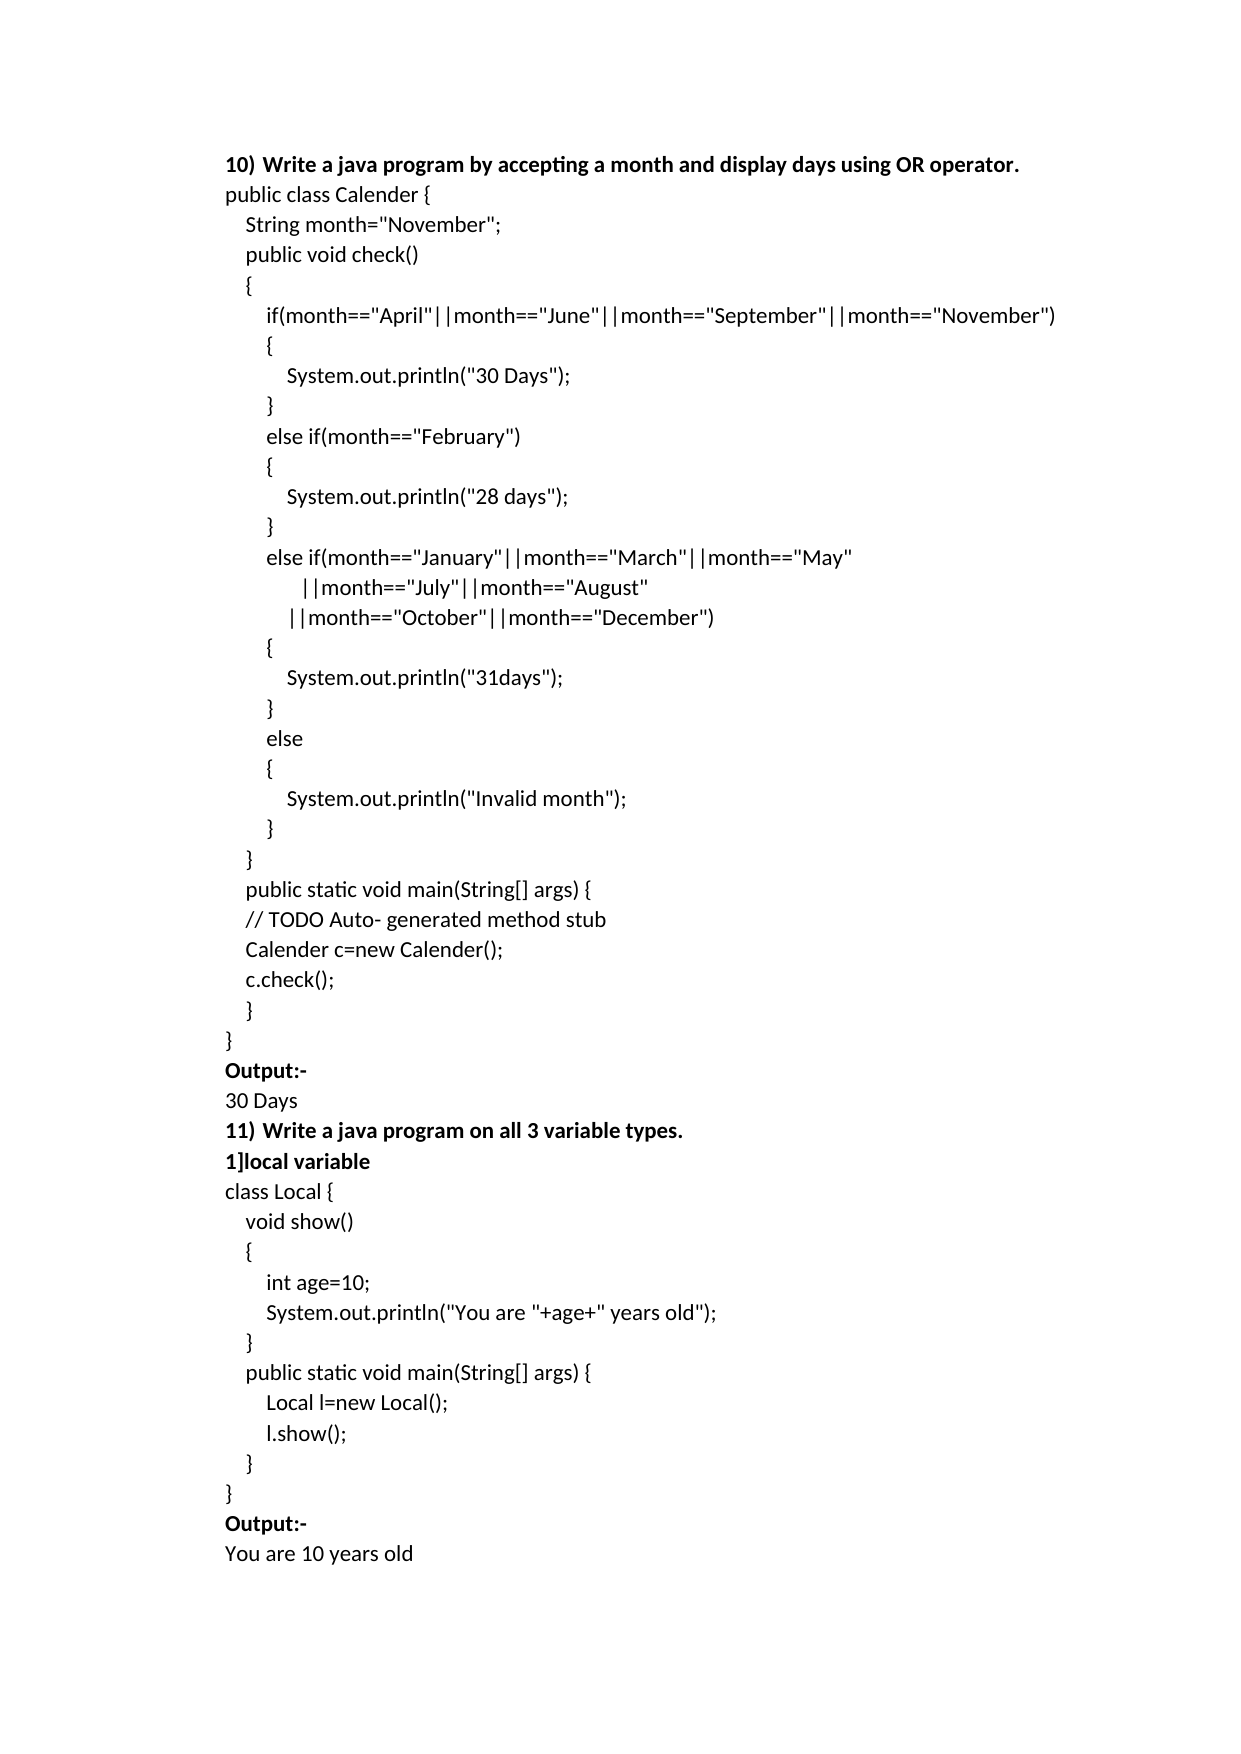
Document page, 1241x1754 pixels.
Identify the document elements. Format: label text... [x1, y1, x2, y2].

list Output:- [225, 1056, 1090, 1084]
list ||month=="July"||month=="August" [225, 573, 1090, 601]
list System.out.println("30 Days"); [225, 361, 1090, 389]
list } [225, 1479, 1090, 1507]
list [225, 1358, 1090, 1386]
list Write a java program on all 3 variable types. [225, 1117, 1090, 1145]
list } [225, 392, 1090, 420]
list l.show(); [225, 1419, 1090, 1447]
list class Local { [225, 1177, 1090, 1205]
list public void check() [225, 241, 1090, 269]
list c.check(); [225, 966, 1090, 994]
list { [225, 331, 1090, 359]
list } [225, 1328, 1090, 1356]
list { [225, 1237, 1090, 1266]
list 30 Days [225, 1086, 1090, 1114]
list public static void main(String[] args) { [225, 875, 1090, 903]
list } [225, 996, 1090, 1024]
list { [225, 633, 1090, 661]
list Write a java program by accepting a month and display days using OR operator. [225, 150, 1090, 178]
list System.out.println("28 days"); [225, 482, 1090, 510]
list 1]local variable [225, 1147, 1090, 1175]
list int age=10; [225, 1268, 1090, 1296]
list } [225, 1026, 1090, 1054]
list System.out.println("Invalid month"); [225, 784, 1090, 812]
list else if(month=="January"||month=="March"||month=="May" [225, 543, 1090, 571]
list // TODO Auto- generated method stub [225, 905, 1090, 933]
list Calender c=new Calender(); [225, 935, 1090, 963]
list System.out.println("You are "+age+" years old"); [225, 1298, 1090, 1326]
list You are 10 years old [225, 1539, 1090, 1568]
list { [225, 271, 1090, 299]
list } [225, 1449, 1090, 1477]
list } [225, 694, 1090, 722]
list Output:- [225, 1509, 1090, 1537]
list } [225, 845, 1090, 873]
list } [225, 814, 1090, 843]
list ||month=="October"||month=="December") [225, 603, 1090, 631]
list else if(month=="February") [225, 422, 1090, 450]
list public class Calender { [225, 180, 1090, 208]
list } [225, 512, 1090, 541]
list void show() [225, 1207, 1090, 1235]
list else [225, 724, 1090, 752]
list Local l=new Local(); [225, 1388, 1090, 1417]
list if(month=="April"||month=="June"||month=="September"||month=="November") [225, 301, 1090, 329]
list { [225, 754, 1090, 782]
list { [225, 452, 1090, 480]
list System.out.println("31days"); [225, 663, 1090, 692]
list String month="November"; [225, 210, 1090, 238]
